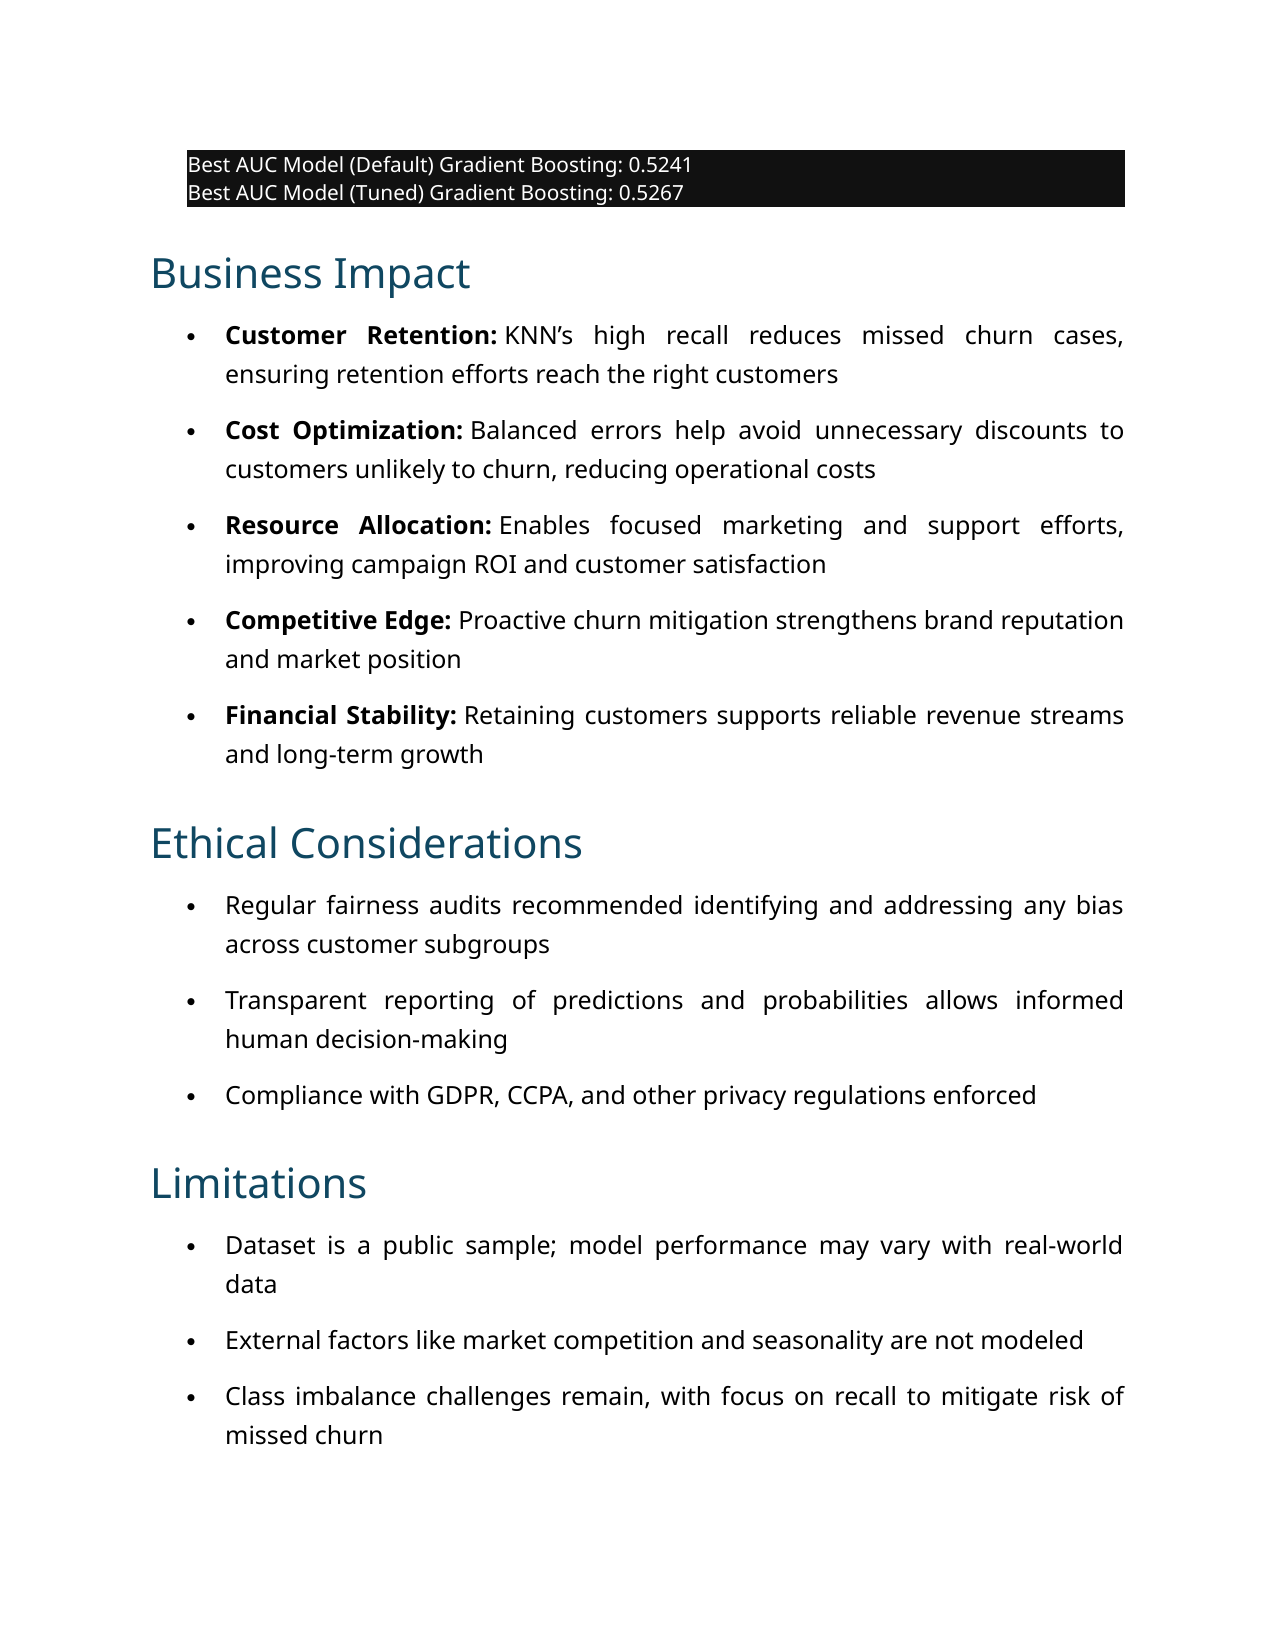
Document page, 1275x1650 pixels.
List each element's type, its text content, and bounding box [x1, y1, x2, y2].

list Regular fairness audits recommended identifying and addressing any bias across customer subgroups [187, 887, 1125, 961]
text Best AUC Model (Tuned) Gradient Boosting: 0.5267 [187, 178, 1125, 207]
list Transparent reporting of predictions and probabilities allows informed human decision-making [187, 982, 1125, 1056]
subtitle Ethical Considerations [150, 814, 1125, 871]
list Financial Stability: Retaining customers supports reliable revenue streams and long-term growth [187, 698, 1125, 771]
text Best AUC Model (Default) Gradient Boosting: 0.5241 [187, 150, 1125, 178]
list Compliance with GDPR, CCPA, and other privacy regulations enforced [187, 1077, 1125, 1111]
list Customer Retention: KNN’s high recall reduces missed churn cases, ensuring retention efforts reach the right customers [187, 318, 1125, 391]
list Competitive Edge: Proactive churn mitigation strengthens brand reputation and market position [187, 603, 1125, 676]
list Class imbalance challenges remain, with focus on recall to mitigate risk of missed churn [187, 1378, 1125, 1452]
subtitle Business Impact [150, 244, 1125, 301]
list Dataset is a public sample; model performance may vary with real-world data [187, 1227, 1125, 1301]
list Cost Optimization: Balanced errors help avoid unnecessary discounts to customers unlikely to churn, reducing operational costs [187, 413, 1125, 486]
list External factors like market competition and seasonality are not modeled [187, 1322, 1125, 1357]
list Resource Allocation: Enables focused marketing and support efforts, improving campaign ROI and customer satisfaction [187, 508, 1125, 581]
subtitle Limitations [150, 1154, 1125, 1211]
